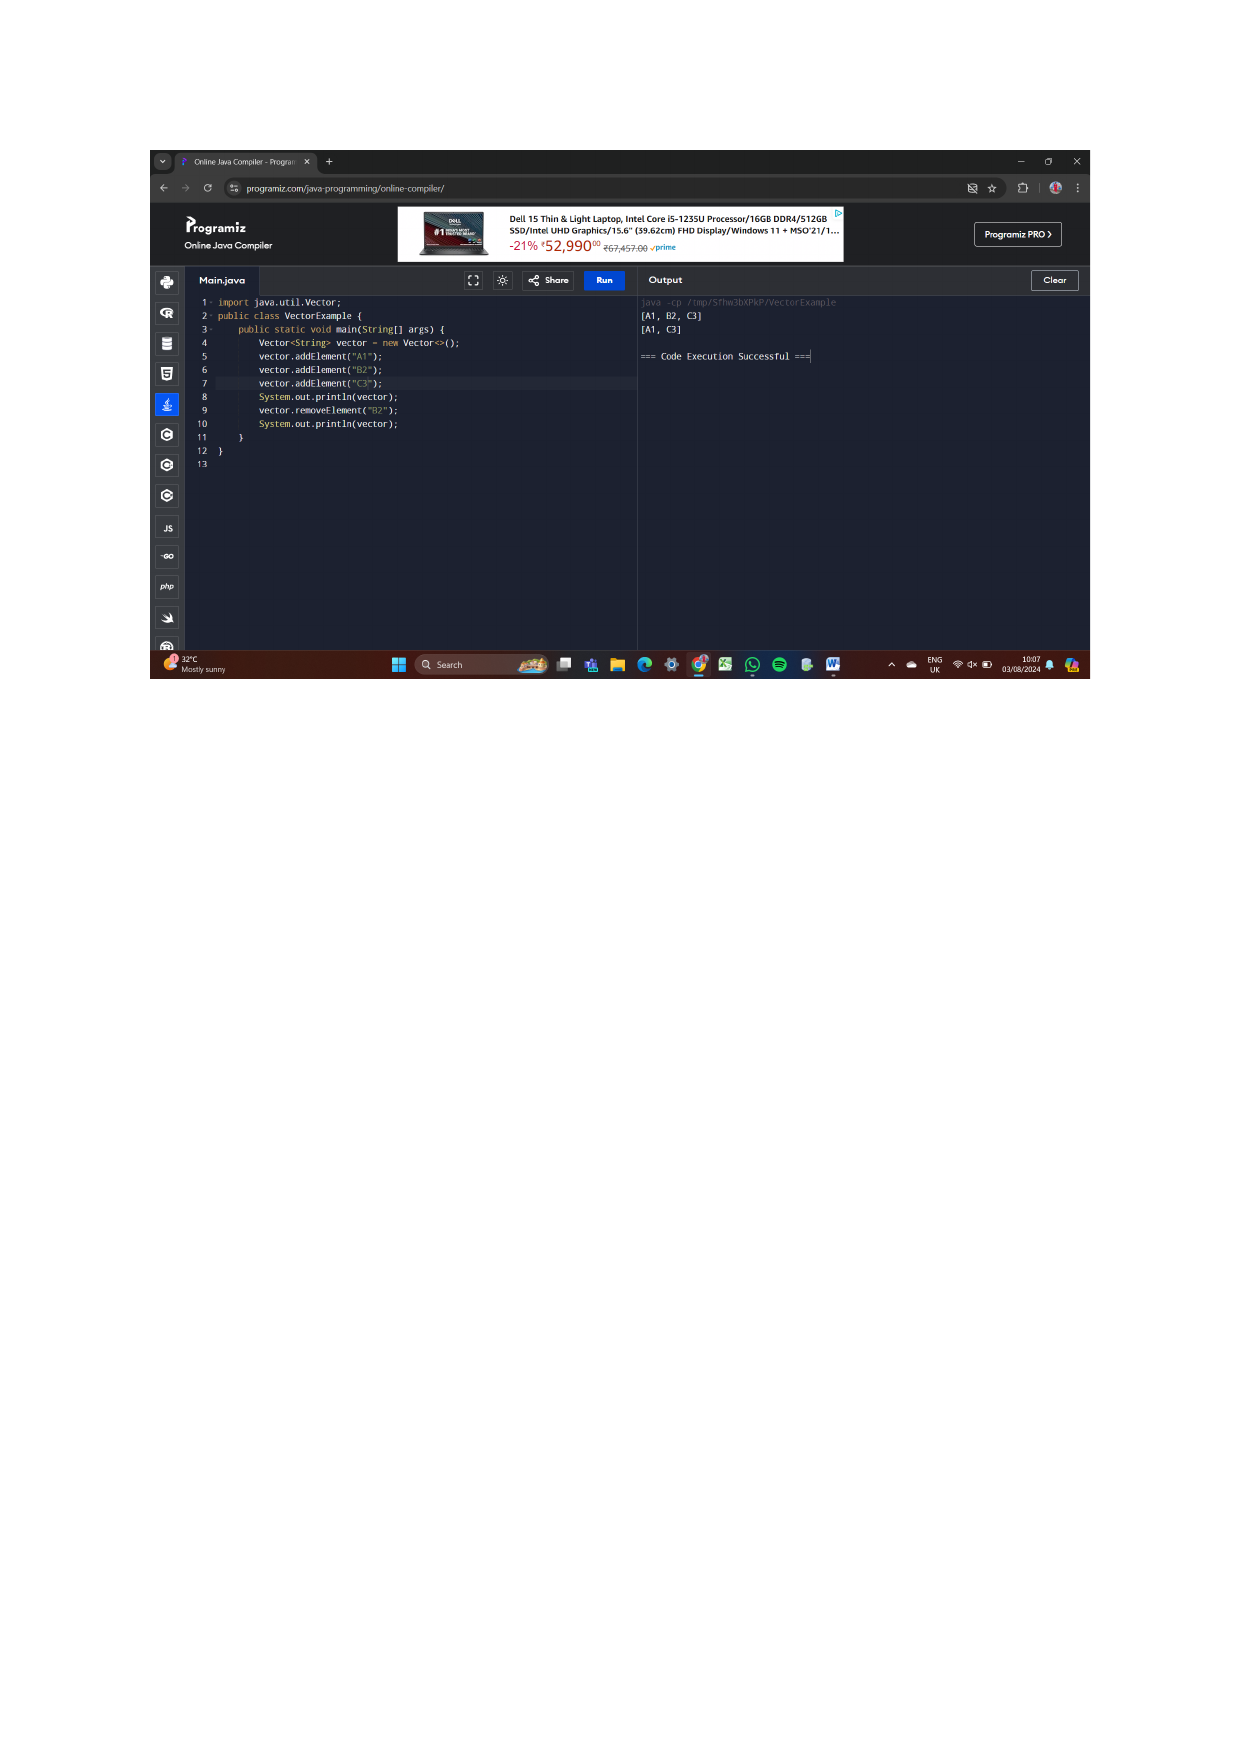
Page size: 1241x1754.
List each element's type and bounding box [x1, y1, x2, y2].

picture [150, 150, 1091, 679]
